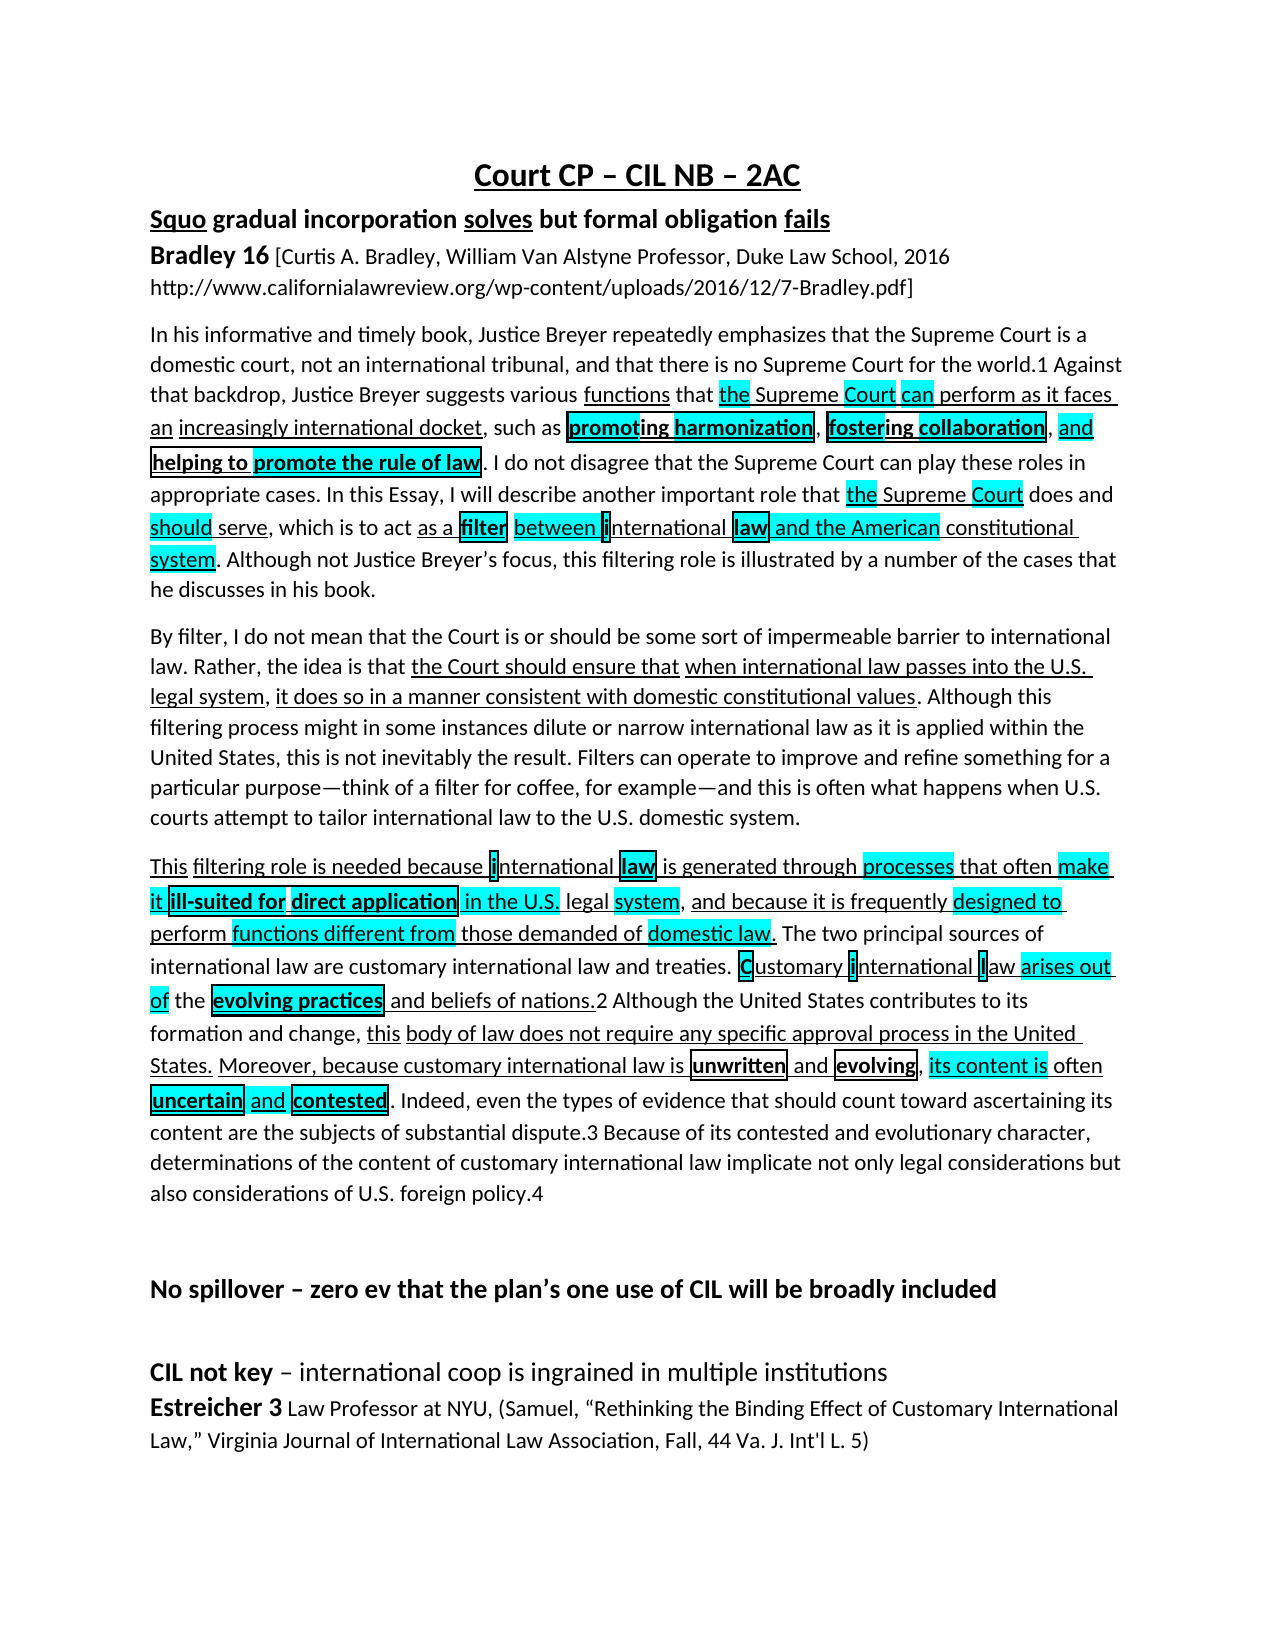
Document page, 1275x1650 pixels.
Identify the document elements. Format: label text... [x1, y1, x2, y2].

text In his informative and timely book, Justice Breyer repeatedly emphasizes that the Supreme Court is a domestic court, not an international tribunal, and that there is no Supreme Court for the world.1 Against that backdrop, Justice Breyer suggests various functions that the Supreme Court can perform as it faces an increasingly international docket, such as promoting harmonization, fostering collaboration, and helping to promote the rule of law. I do not disagree that the Supreme Court can play these roles in appropriate cases. In this Essay, I will describe another important role that the Supreme Court does and should serve, which is to act as a filter between international law and the American constitutional system. Although not Justice Breyer’s focus, this filtering role is illustrated by a number of the cases that he discusses in his book. [150, 320, 1125, 603]
text This filtering role is needed because international law is generated through processes that often make it ill-suited for direct application in the U.S. legal system, and because it is frequently designed to perform functions different from those demanded of domestic law. The two principal sources of international law are customary international law and treaties. Customary international law arises out of the evolving practices and beliefs of nations.2 Although the United States contributes to its formation and change, this body of law does not require any specific approval process in the United States. Moreover, because customary international law is unwritten and evolving, its content is often uncertain and contested. Indeed, even the types of evidence that should count toward ascertaining its content are the subjects of substantial dispute.3 Because of its contested and evolutionary character, determinations of the content of customary international law implicate not only legal considerations but also considerations of U.S. foreign policy.4 [150, 850, 1125, 1207]
text Bradley 16 [Curtis A. Bradley, William Van Alstyne Professor, Duke Law School, 2016 http://www.californialawreview.org/wp-content/uploads/2016/12/7-Bradley.pdf] [150, 238, 1125, 301]
text By filter, I do not mean that the Court is or should be some sort of impermeable barrier to international law. Rather, the idea is that the Court should ensure that when international law passes into the U.S. legal system, it does so in a manner consistent with domestic constitutional values. Although this filtering process might in some instances dilute or narrow international law as it is applied within the United States, this is not inevitably the result. Filters can operate to improve and refine something for a particular purpose—think of a filter for coffee, for example—and this is often what happens when U.S. courts attempt to tailor international law to the U.S. domestic system. [150, 622, 1125, 831]
subtitle Court CP – CIL NB – 2AC [150, 154, 1125, 195]
text Estreicher 3 Law Professor at NYU, (Samuel, “Rethinking the Binding Effect of Customary International Law,” Virginia Journal of International Law Association, Fall, 44 Va. J. Int'l L. 5) [150, 1391, 1125, 1454]
subtitle No spillover – zero ev that the plan’s one use of CIL will be broadly included [150, 1272, 1125, 1306]
subtitle Squo gradual incorporation solves but formal obligation fails [150, 202, 1125, 235]
subtitle CIL not key – international coop is ingrained in multiple institutions [150, 1355, 1125, 1388]
